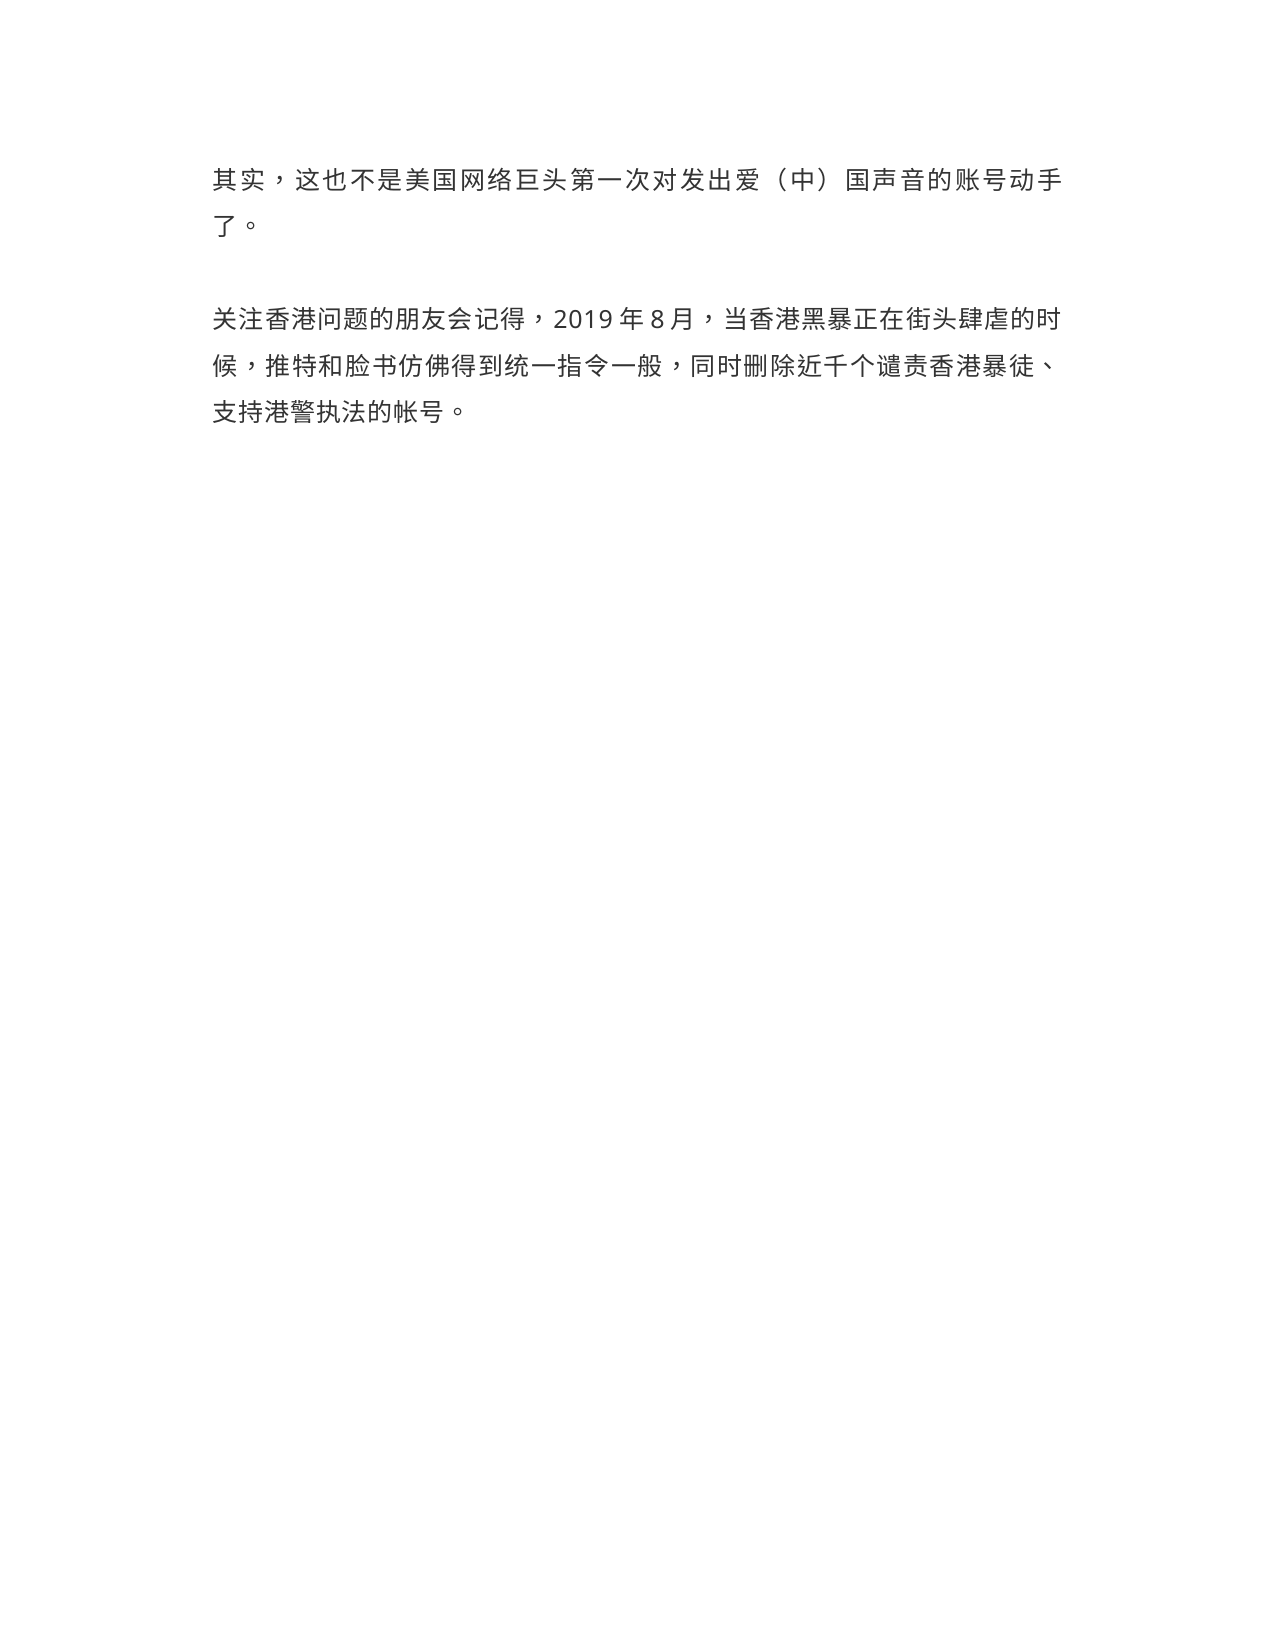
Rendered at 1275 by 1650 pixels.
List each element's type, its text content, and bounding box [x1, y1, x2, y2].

text 关注香港问题的朋友会记得，2019年8月，当香港黑暴正在街头肆虐的时候，推特和脸书仿佛得到统一指令一般，同时删除近千个谴责香港暴徒、支持港警执法的帐号。 [212, 289, 1062, 429]
text 其实，这也不是美国网络巨头第一次对发出爱（中）国声音的账号动手了。 [212, 150, 1062, 243]
